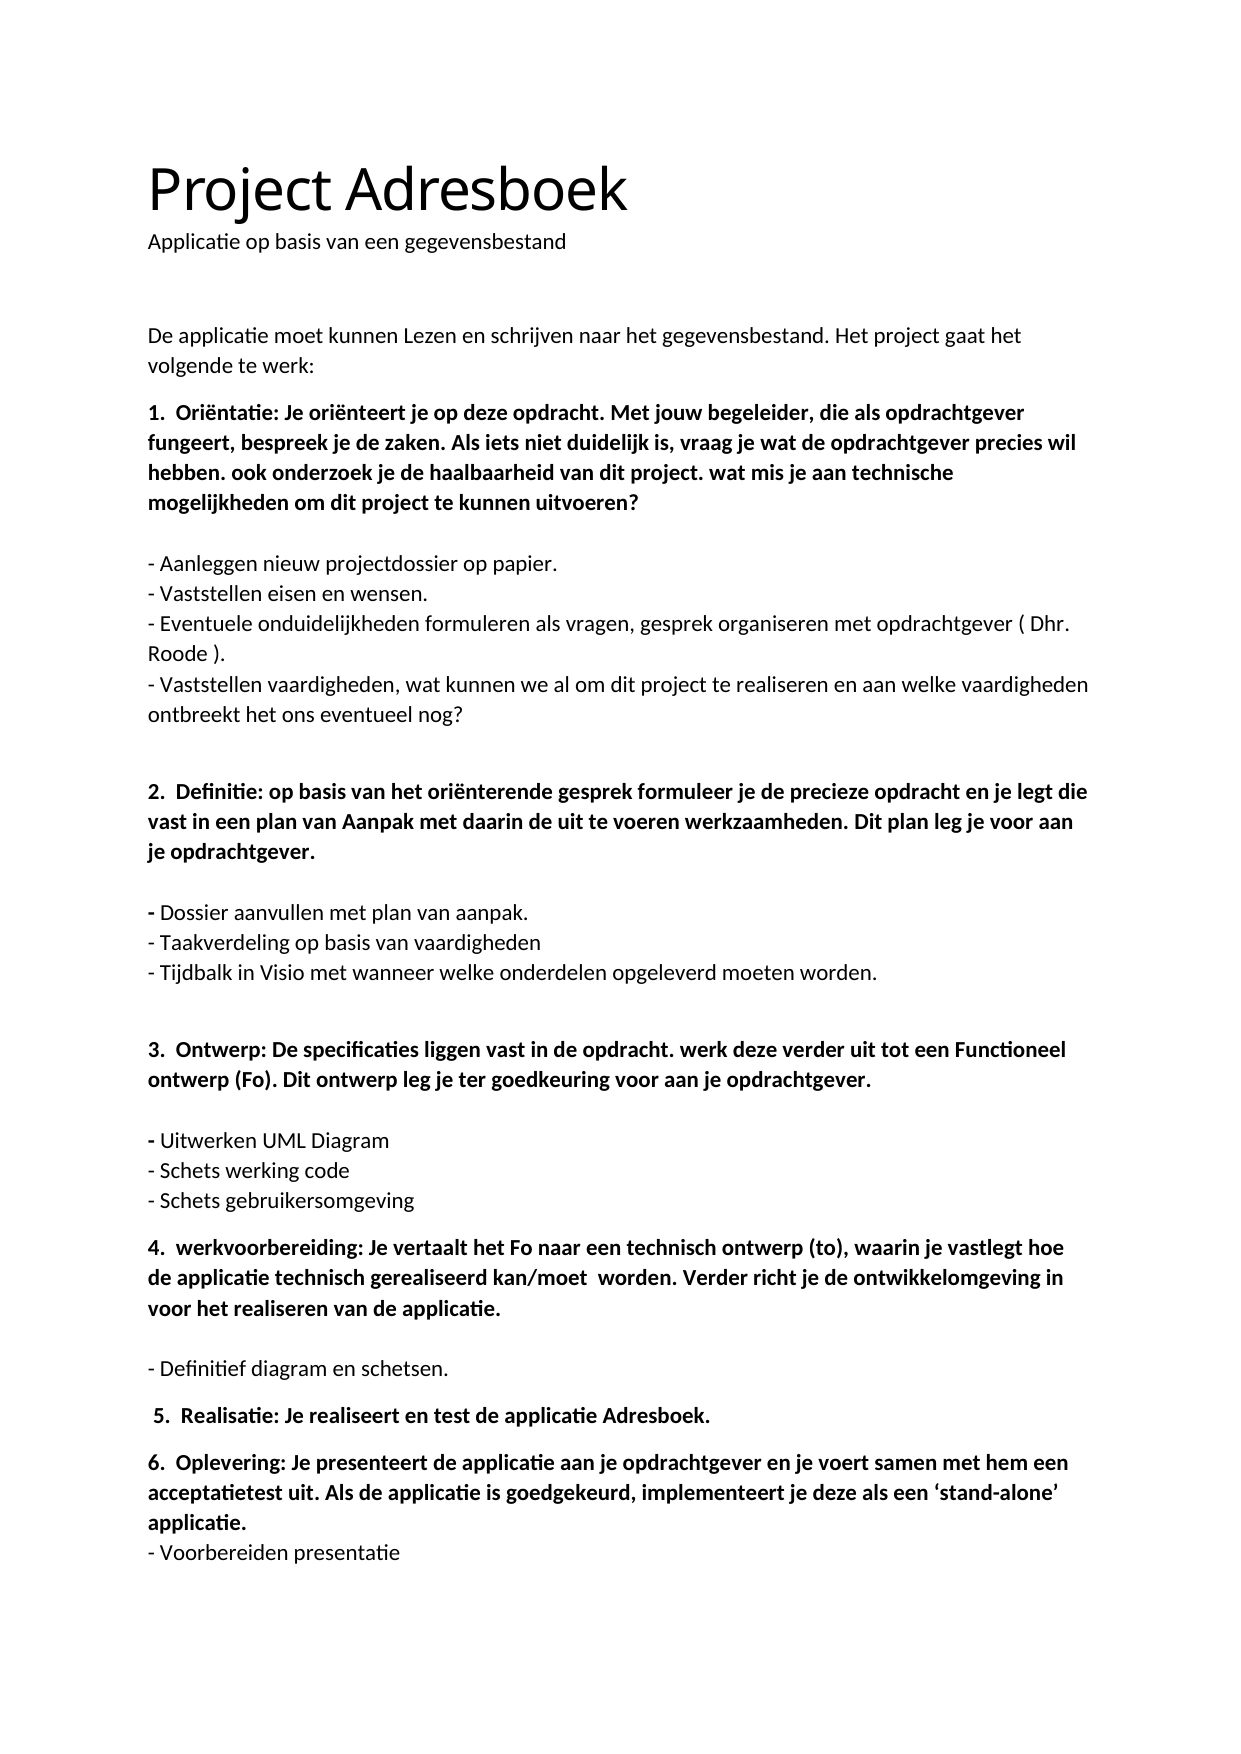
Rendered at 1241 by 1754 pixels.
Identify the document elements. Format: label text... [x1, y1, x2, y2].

text De applicatie moet kunnen Lezen en schrijven naar het gegevensbestand. Het project gaat het volgende te werk: [148, 321, 1093, 379]
title Project Adresboek [148, 148, 1093, 227]
text 1. Oriëntatie: Je oriënteert je op deze opdracht. Met jouw begeleider, die als opdrachtgever fungeert, bespreek je de zaken. Als iets niet duidelijk is, vraag je wat de opdrachtgever precies wil hebben. ook onderzoek je de haalbaarheid van dit project. wat mis je aan technische mogelijkheden om dit project te kunnen uitvoeren? - Aanleggen nieuw projectdossier op papier. - Vaststellen eisen en wensen. - Eventuele onduidelijkheden formuleren als vragen, gesprek organiseren met opdrachtgever ( Dhr. Roode ). - Vaststellen vaardigheden, wat kunnen we al om dit project te realiseren en aan welke vaardigheden ontbreekt het ons eventueel nog? [148, 398, 1093, 758]
text 3. Ontwerp: De specificaties liggen vast in de opdracht. werk deze verder uit tot een Functioneel ontwerp (Fo). Dit ontwerp leg je ter goedkeuring voor aan je opdrachtgever. - Uitwerken UML Diagram - Schets werking code - Schets gebruikersomgeving [148, 1035, 1093, 1214]
text 5. Realisatie: Je realiseert en test de applicatie Adresboek. [148, 1401, 1093, 1429]
text 6. Oplevering: Je presenteert de applicatie aan je opdrachtgever en je voert samen met hem een acceptatietest uit. Als de applicatie is goedgekeurd, implementeert je deze als een ‘stand-alone’ applicatie. - Voorbereiden presentatie [148, 1448, 1093, 1567]
text 2. Definitie: op basis van het oriënterende gesprek formuleer je de precieze opdracht en je legt die vast in een plan van Aanpak met daarin de uit te voeren werkzaamheden. Dit plan leg je voor aan je opdrachtgever. - Dossier aanvullen met plan van aanpak. - Taakverdeling op basis van vaardigheden - Tijdbalk in Visio met wanneer welke onderdelen opgeleverd moeten worden. [148, 777, 1093, 1017]
text 4. werkvoorbereiding: Je vertaalt het Fo naar een technisch ontwerp (to), waarin je vastlegt hoe de applicatie technisch gerealiseerd kan/moet worden. Verder richt je de ontwikkelomgeving in voor het realiseren van de applicatie. - Definitief diagram en schetsen. [148, 1233, 1093, 1382]
text Applicatie op basis van een gegevensbestand [148, 227, 1093, 255]
